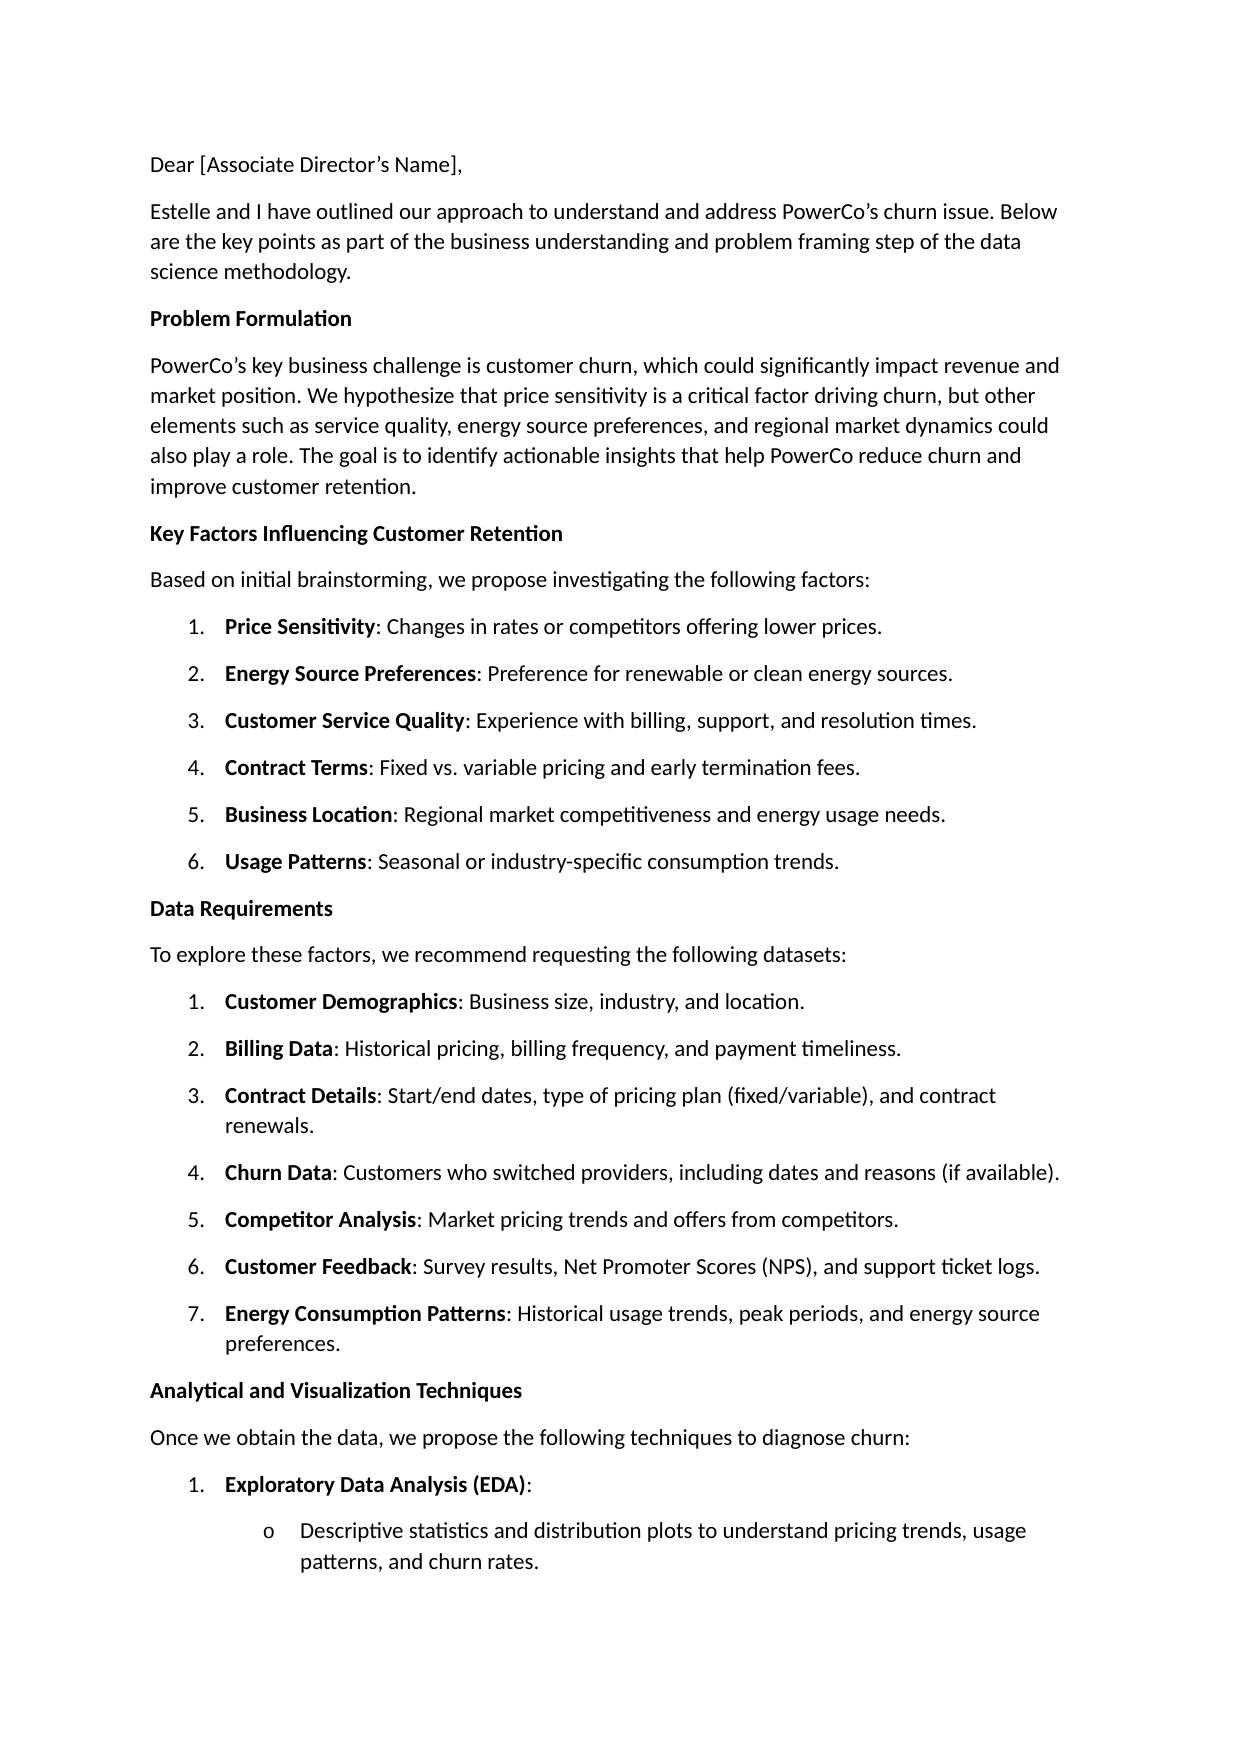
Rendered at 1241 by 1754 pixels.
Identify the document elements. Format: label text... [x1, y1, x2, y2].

text Dear [Associate Director’s Name], [150, 150, 1090, 178]
list Customer Feedback: Survey results, Net Promoter Scores (NPS), and support ticket logs. [187, 1252, 1090, 1280]
list Competitor Analysis: Market pricing trends and offers from competitors. [187, 1205, 1090, 1233]
text Data Requirements [150, 894, 1090, 922]
text Problem Formulation [150, 304, 1090, 332]
list Energy Source Preferences: Preference for renewable or clean energy sources. [187, 659, 1090, 687]
list Energy Consumption Patterns: Historical usage trends, peak periods, and energy source preferences. [187, 1299, 1090, 1357]
list Descriptive statistics and distribution plots to understand pricing trends, usage patterns, and churn rates. [262, 1517, 1090, 1575]
list Churn Data: Customers who switched providers, including dates and reasons (if available). [187, 1158, 1090, 1186]
list Customer Demographics: Business size, industry, and location. [187, 987, 1090, 1016]
list Exploratory Data Analysis (EDA): [187, 1470, 1090, 1498]
list Price Sensitivity: Changes in rates or competitors offering lower prices. [187, 612, 1090, 641]
list Contract Terms: Fixed vs. variable pricing and early termination fees. [187, 753, 1090, 781]
text PowerCo’s key business challenge is customer churn, which could significantly impact revenue and market position. We hypothesize that price sensitivity is a critical factor driving churn, but other elements such as service quality, energy source preferences, and regional market dynamics could also play a role. The goal is to identify actionable insights that help PowerCo reduce churn and improve customer retention. [150, 351, 1090, 500]
text Estelle and I have outlined our approach to understand and address PowerCo’s churn issue. Below are the key points as part of the business understanding and problem framing step of the data science methodology. [150, 197, 1090, 285]
list Business Location: Regional market competitiveness and energy usage needs. [187, 800, 1090, 828]
text Analytical and Visualization Techniques [150, 1376, 1090, 1404]
text Based on initial brainstorming, we propose investigating the following factors: [150, 566, 1090, 594]
list Contract Details: Start/end dates, type of pricing plan (fixed/variable), and contract renewals. [187, 1081, 1090, 1139]
list Customer Service Quality: Experience with billing, support, and resolution times. [187, 706, 1090, 734]
text Key Factors Influencing Customer Retention [150, 519, 1090, 547]
text Once we obtain the data, we propose the following techniques to diagnose churn: [150, 1423, 1090, 1451]
text To explore these factors, we recommend requesting the following datasets: [150, 941, 1090, 969]
list Usage Patterns: Seasonal or industry-specific consumption trends. [187, 847, 1090, 875]
list Billing Data: Historical pricing, billing frequency, and payment timeliness. [187, 1034, 1090, 1062]
